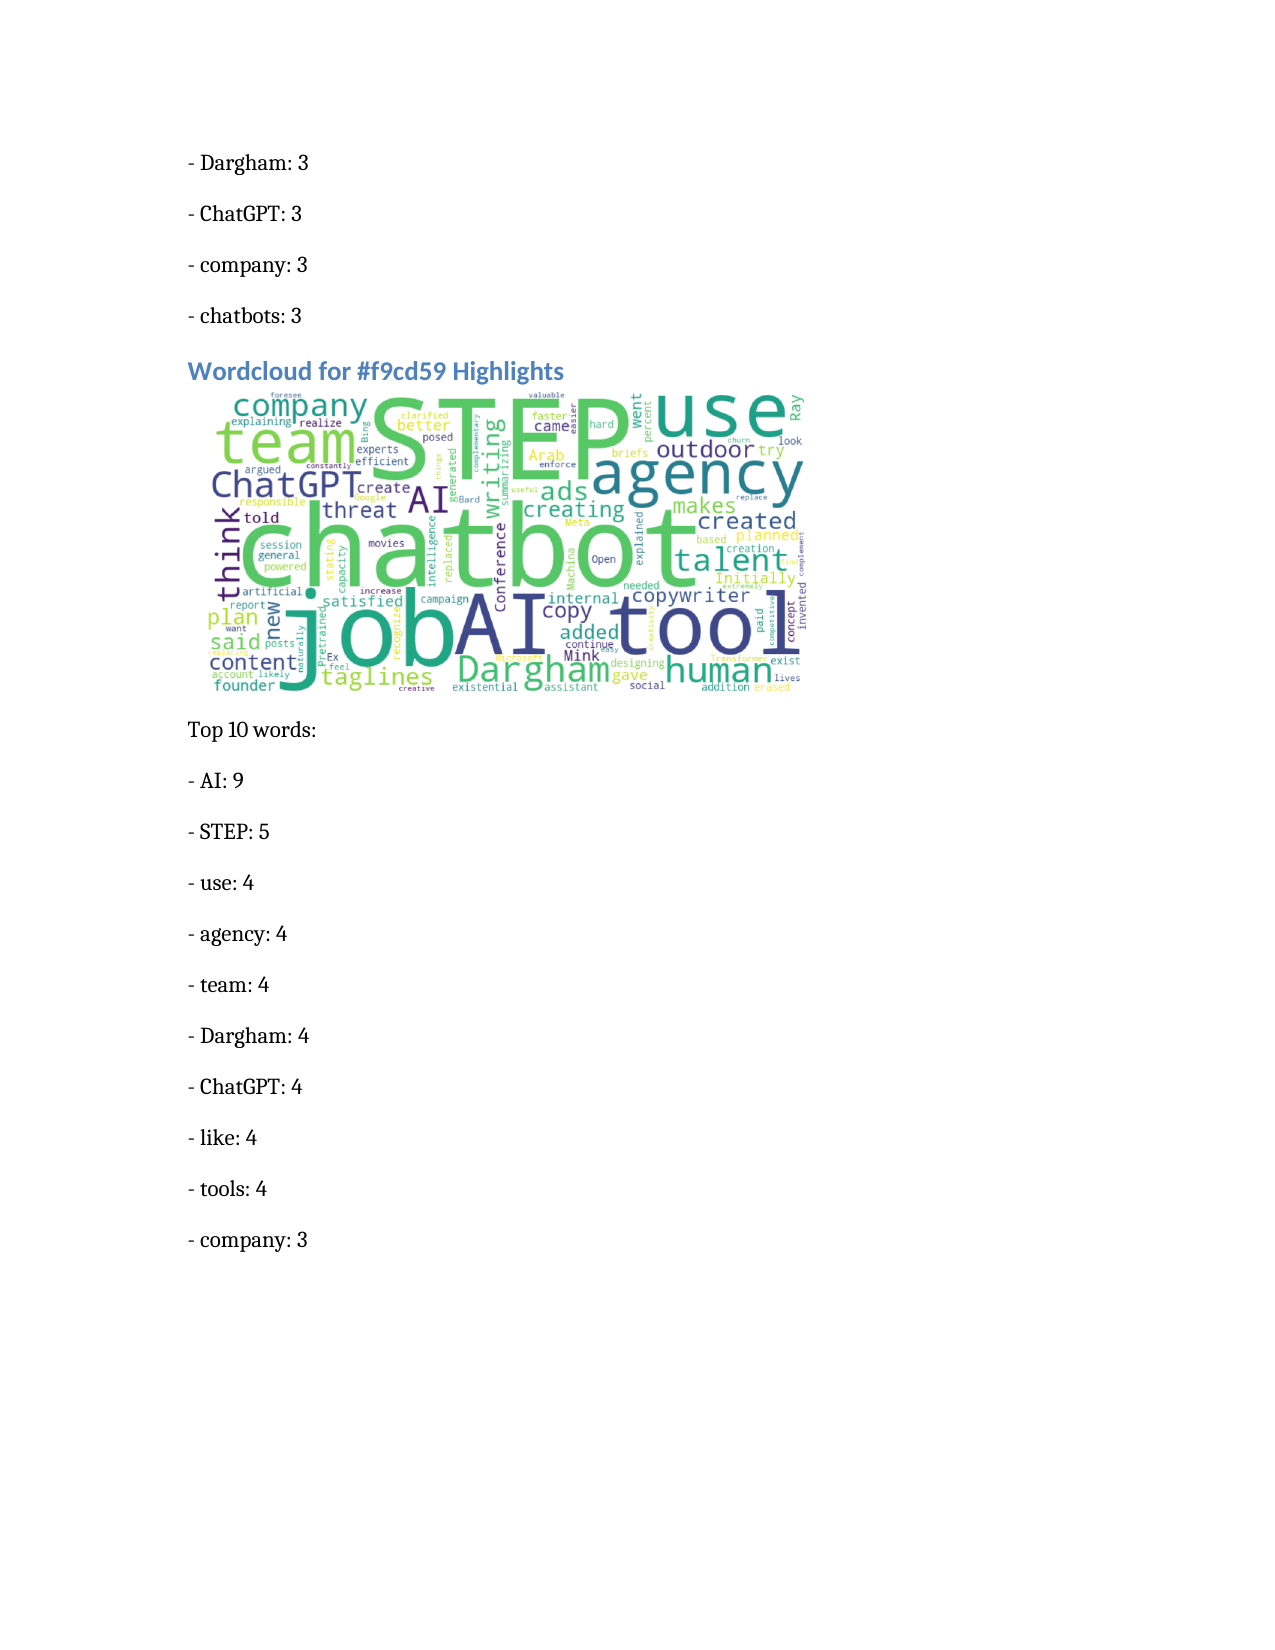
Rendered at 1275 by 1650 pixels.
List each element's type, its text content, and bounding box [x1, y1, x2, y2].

text - team: 4 [187, 972, 1087, 998]
text - STEP: 5 [187, 819, 1087, 845]
text - tools: 4 [187, 1176, 1087, 1202]
text - AI: 9 [187, 768, 1087, 794]
text - company: 3 [187, 252, 1087, 278]
text - chatbots: 3 [187, 303, 1087, 329]
subtitle Wordcloud for #f9cd59 Highlights [187, 354, 1087, 387]
text - company: 3 [187, 1227, 1087, 1253]
text - ChatGPT: 3 [187, 201, 1087, 227]
text - agency: 4 [187, 921, 1087, 947]
text - use: 4 [187, 870, 1087, 896]
text - like: 4 [187, 1125, 1087, 1151]
text - ChatGPT: 4 [187, 1074, 1087, 1100]
picture [206, 392, 807, 692]
text - Dargham: 3 [187, 150, 1087, 176]
text Top 10 words: [187, 717, 1087, 743]
text - Dargham: 4 [187, 1023, 1087, 1049]
